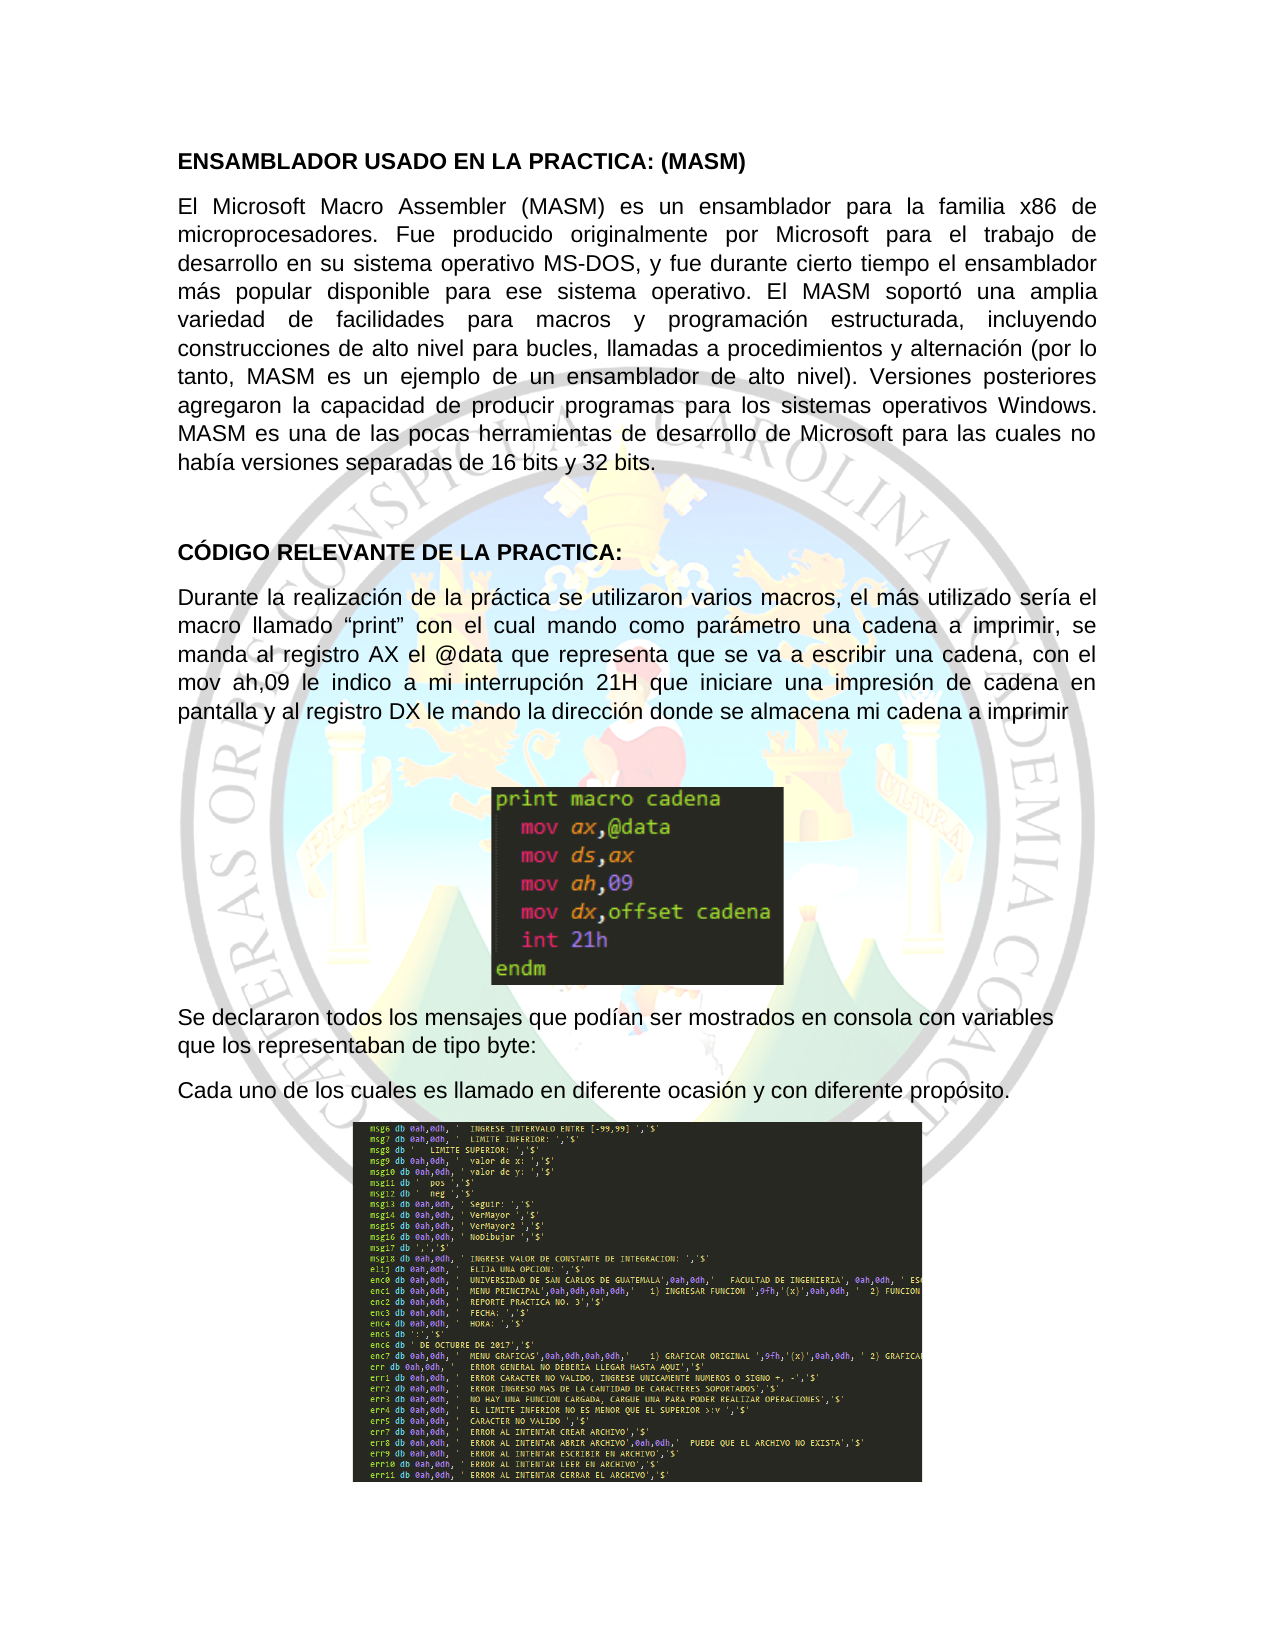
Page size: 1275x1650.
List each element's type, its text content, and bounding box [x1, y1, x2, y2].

text CÓDIGO RELEVANTE DE LA PRACTICA: [177, 539, 1098, 565]
text Cada uno de los cuales es llamado en diferente ocasión y con diferente propósito. [177, 1077, 1098, 1103]
text Durante la realización de la práctica se utilizaron varios macros, el más utilizado sería el macro llamado “print” con el cual mando como parámetro una cadena a imprimir, se manda al registro AX el @data que representa que se va a escribir una cadena, con el mov ah,09 le indico a mi interrupción 21H que iniciare una impresión de cadena en pantalla y al registro DX le mando la dirección donde se almacena mi cadena a imprimir [177, 584, 1098, 724]
picture [352, 1122, 923, 1482]
picture [491, 787, 784, 985]
text Se declararon todos los mensajes que podían ser mostrados en consola con variables que los representaban de tipo byte: [177, 1004, 1098, 1058]
text ENSAMBLADOR USADO EN LA PRACTICA: (MASM) [177, 148, 1098, 174]
text El Microsoft Macro Assembler (MASM) es un ensamblador para la familia x86 de microprocesadores. Fue producido originalmente por Microsoft para el trabajo de desarrollo en su sistema operativo MS-DOS, y fue durante cierto tiempo el ensamblador más popular disponible para ese sistema operativo. El MASM soportó una amplia variedad de facilidades para macros y programación estructurada, incluyendo construcciones de alto nivel para bucles, llamadas a procedimientos y alternación (por lo tanto, MASM es un ejemplo de un ensamblador de alto nivel). Versiones posteriores agregaron la capacidad de producir programas para los sistemas operativos Windows. MASM es una de las pocas herramientas de desarrollo de Microsoft para las cuales no había versiones separadas de 16 bits y 32 bits. [177, 193, 1098, 475]
